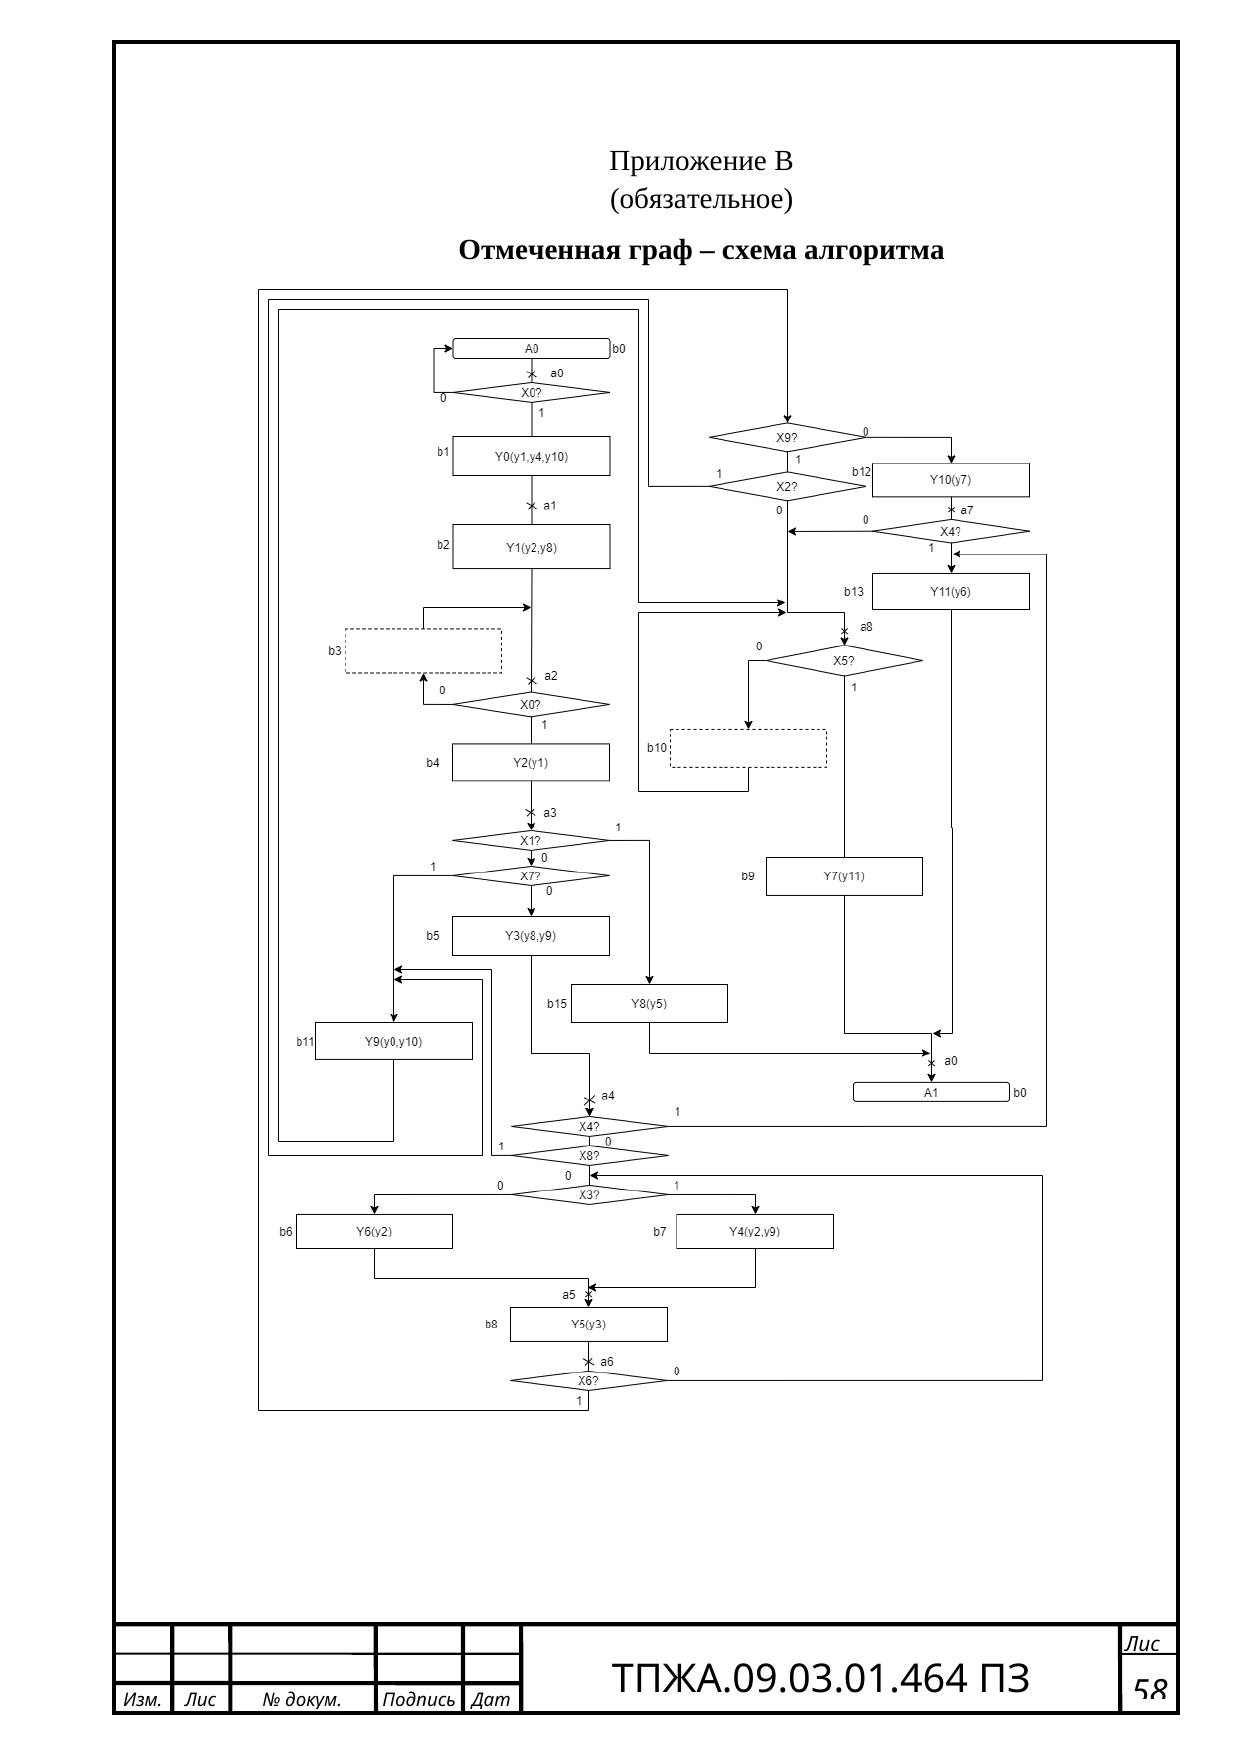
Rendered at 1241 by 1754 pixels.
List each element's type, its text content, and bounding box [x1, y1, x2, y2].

picture [251, 282, 1054, 1418]
text Отмеченная граф – схема алгоритма [177, 232, 1152, 266]
text (обязательное) [177, 182, 1152, 215]
subtitle Приложение В [177, 143, 1152, 177]
